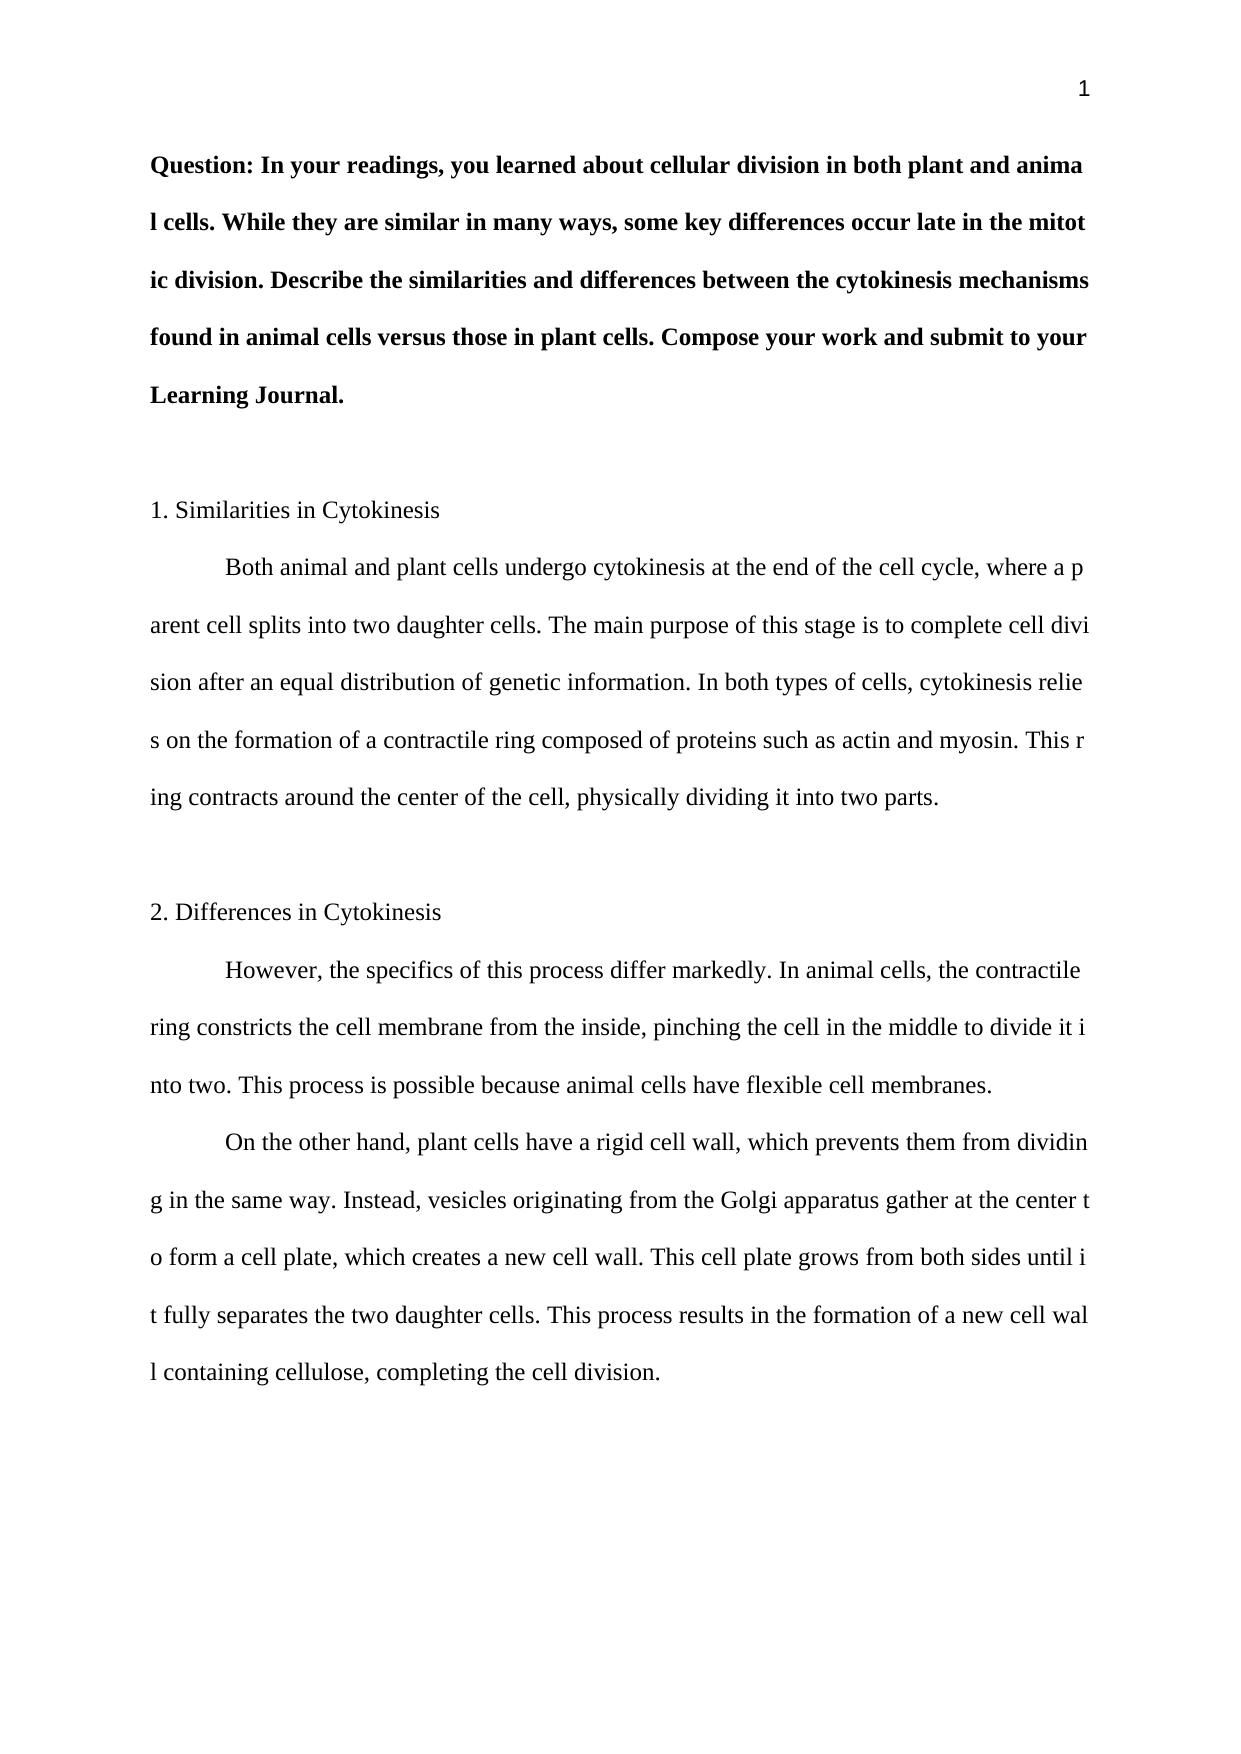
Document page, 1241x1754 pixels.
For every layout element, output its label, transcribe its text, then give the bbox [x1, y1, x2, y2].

text However, the specifics of this process differ markedly. In animal cells, the contractile ring constricts the cell membrane from the inside, pinching the cell in the middle to divide it into two. This process is possible because animal cells have flexible cell membranes. [150, 955, 1090, 1099]
text 1. Similarities in Cytokinesis [150, 495, 1090, 524]
text 2. Differences in Cytokinesis [150, 897, 1090, 926]
text Both animal and plant cells undergo cytokinesis at the end of the cell cycle, where a parent cell splits into two daughter cells. The main purpose of this stage is to complete cell division after an equal distribution of genetic information. In both types of cells, cytokinesis relies on the formation of a contractile ring composed of proteins such as actin and myosin. This ring contracts around the center of the cell, physically dividing it into two parts. [150, 552, 1090, 811]
text On the other hand, plant cells have a rigid cell wall, which prevents them from dividing in the same way. Instead, vesicles originating from the Golgi apparatus gather at the center to form a cell plate, which creates a new cell wall. This cell plate grows from both sides until it fully separates the two daughter cells. This process results in the formation of a new cell wall containing cellulose, completing the cell division. [150, 1127, 1090, 1386]
text Question: In your readings, you learned about cellular division in both plant and animal cells. While they are similar in many ways, some key differences occur late in the mitotic division. Describe the similarities and differences between the cytokinesis mechanisms found in animal cells versus those in plant cells. Compose your work and submit to your Learning Journal. [150, 150, 1090, 409]
